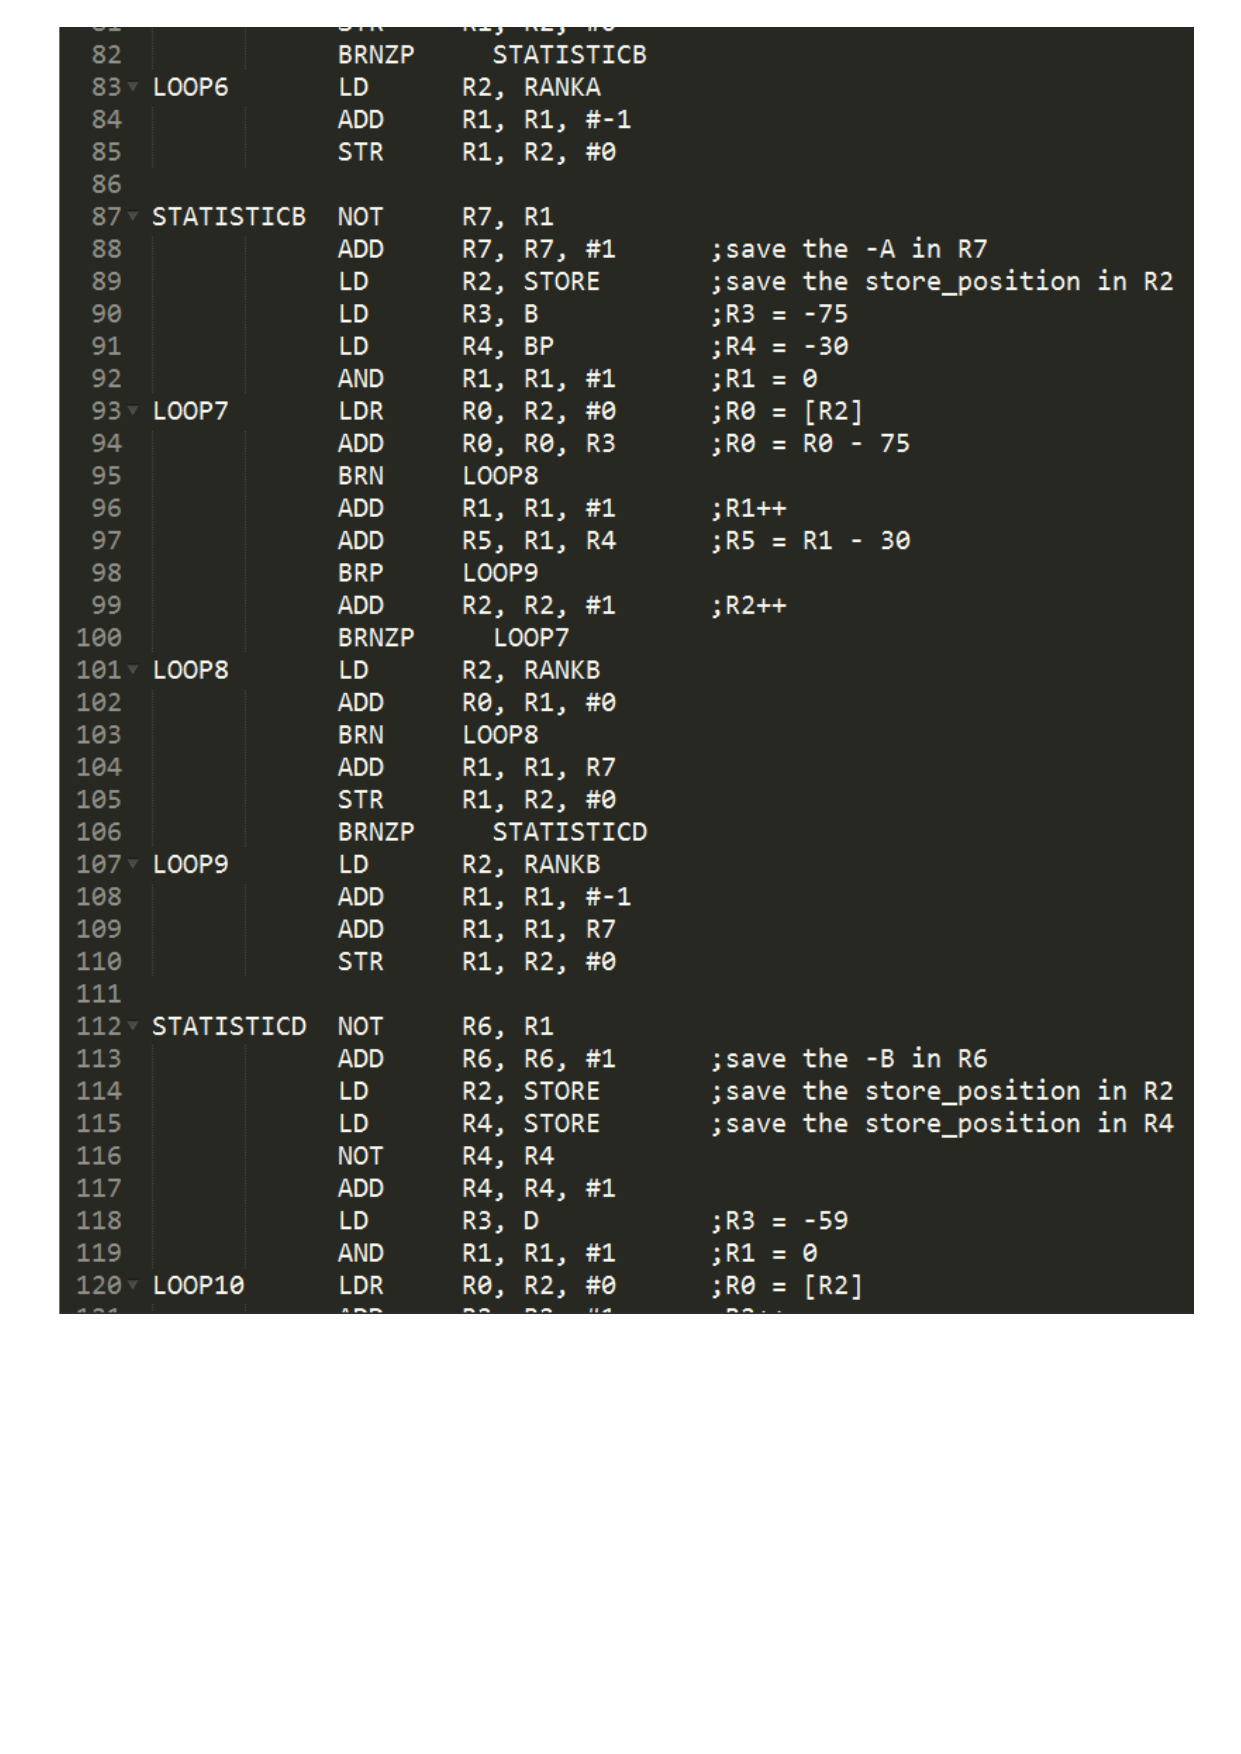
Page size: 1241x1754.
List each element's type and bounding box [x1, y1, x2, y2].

picture [59, 27, 1194, 1314]
